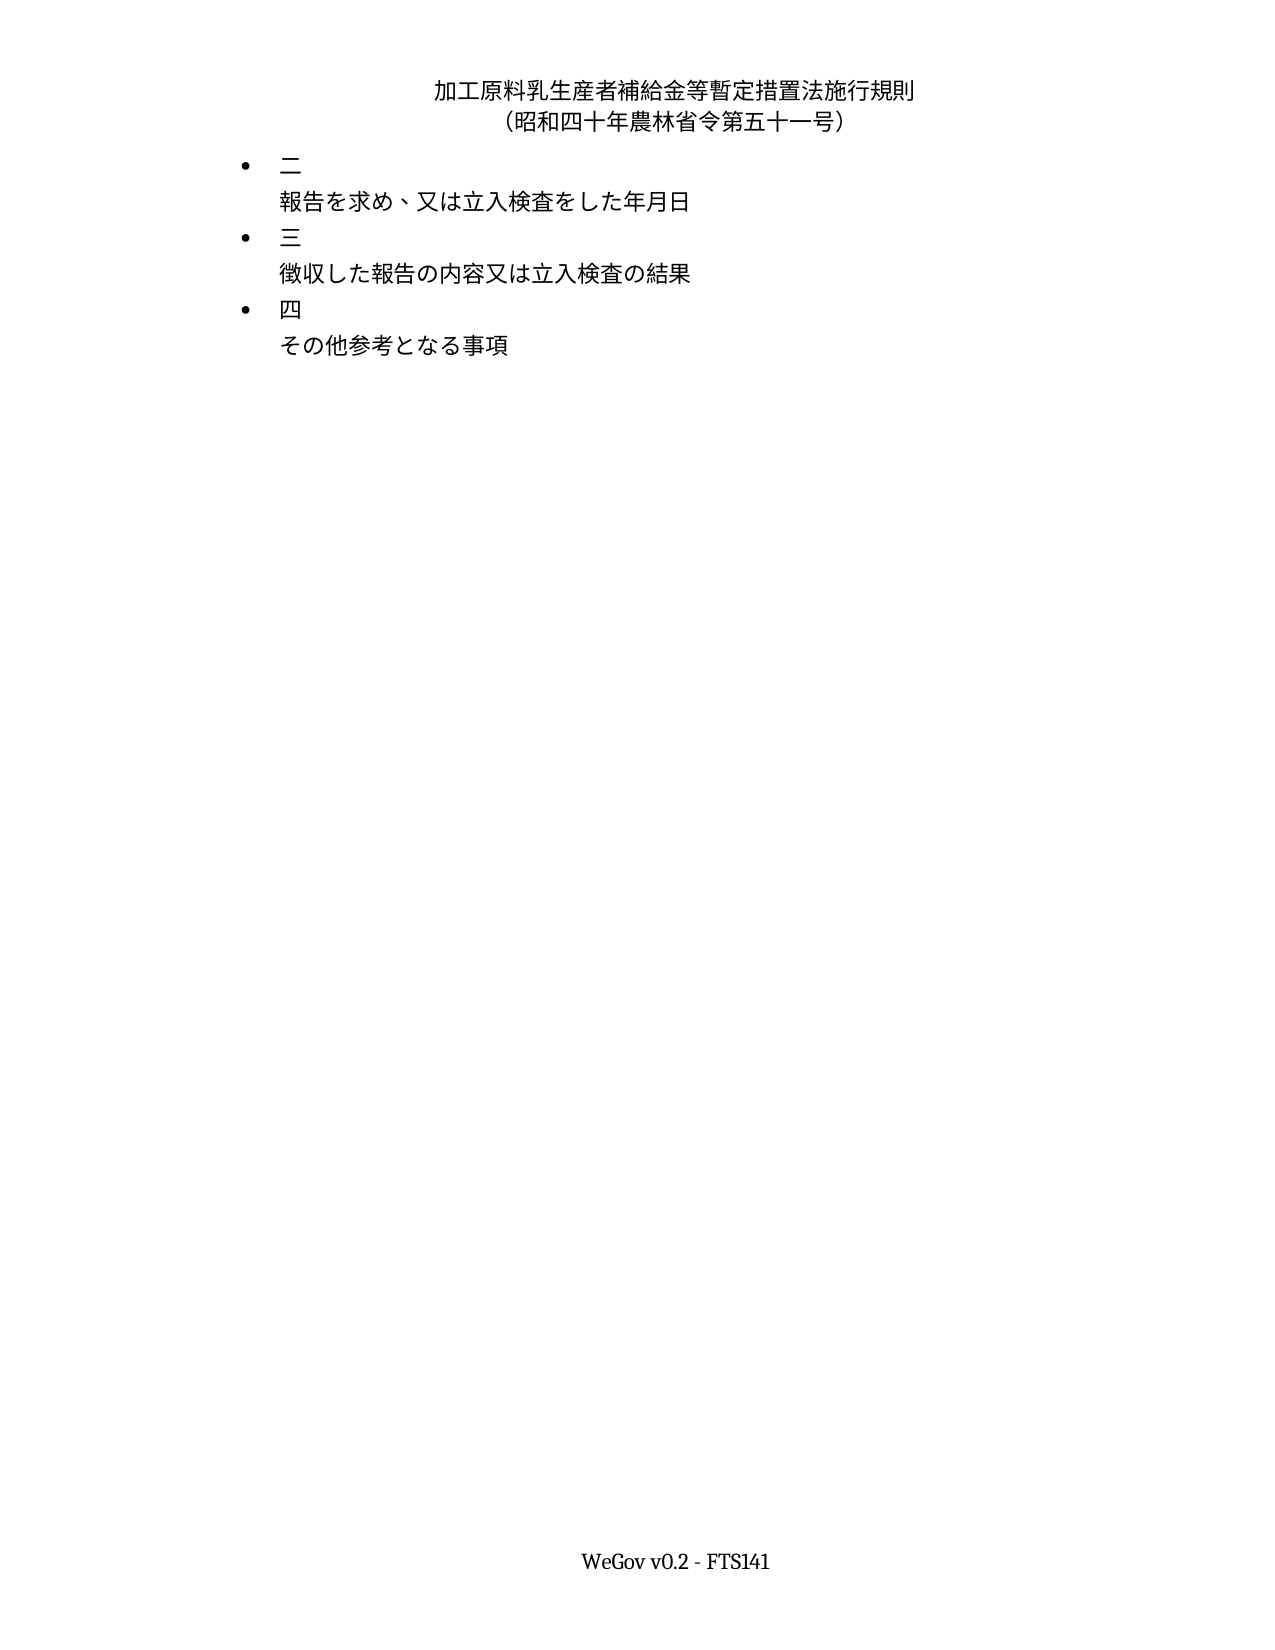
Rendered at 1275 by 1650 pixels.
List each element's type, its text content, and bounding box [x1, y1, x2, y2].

list 四 その他参考となる事項 [242, 294, 1087, 361]
list 二 報告を求め、又は立入検査をした年月日 [242, 150, 1087, 217]
list 三 徴収した報告の内容又は立入検査の結果 [242, 222, 1087, 289]
